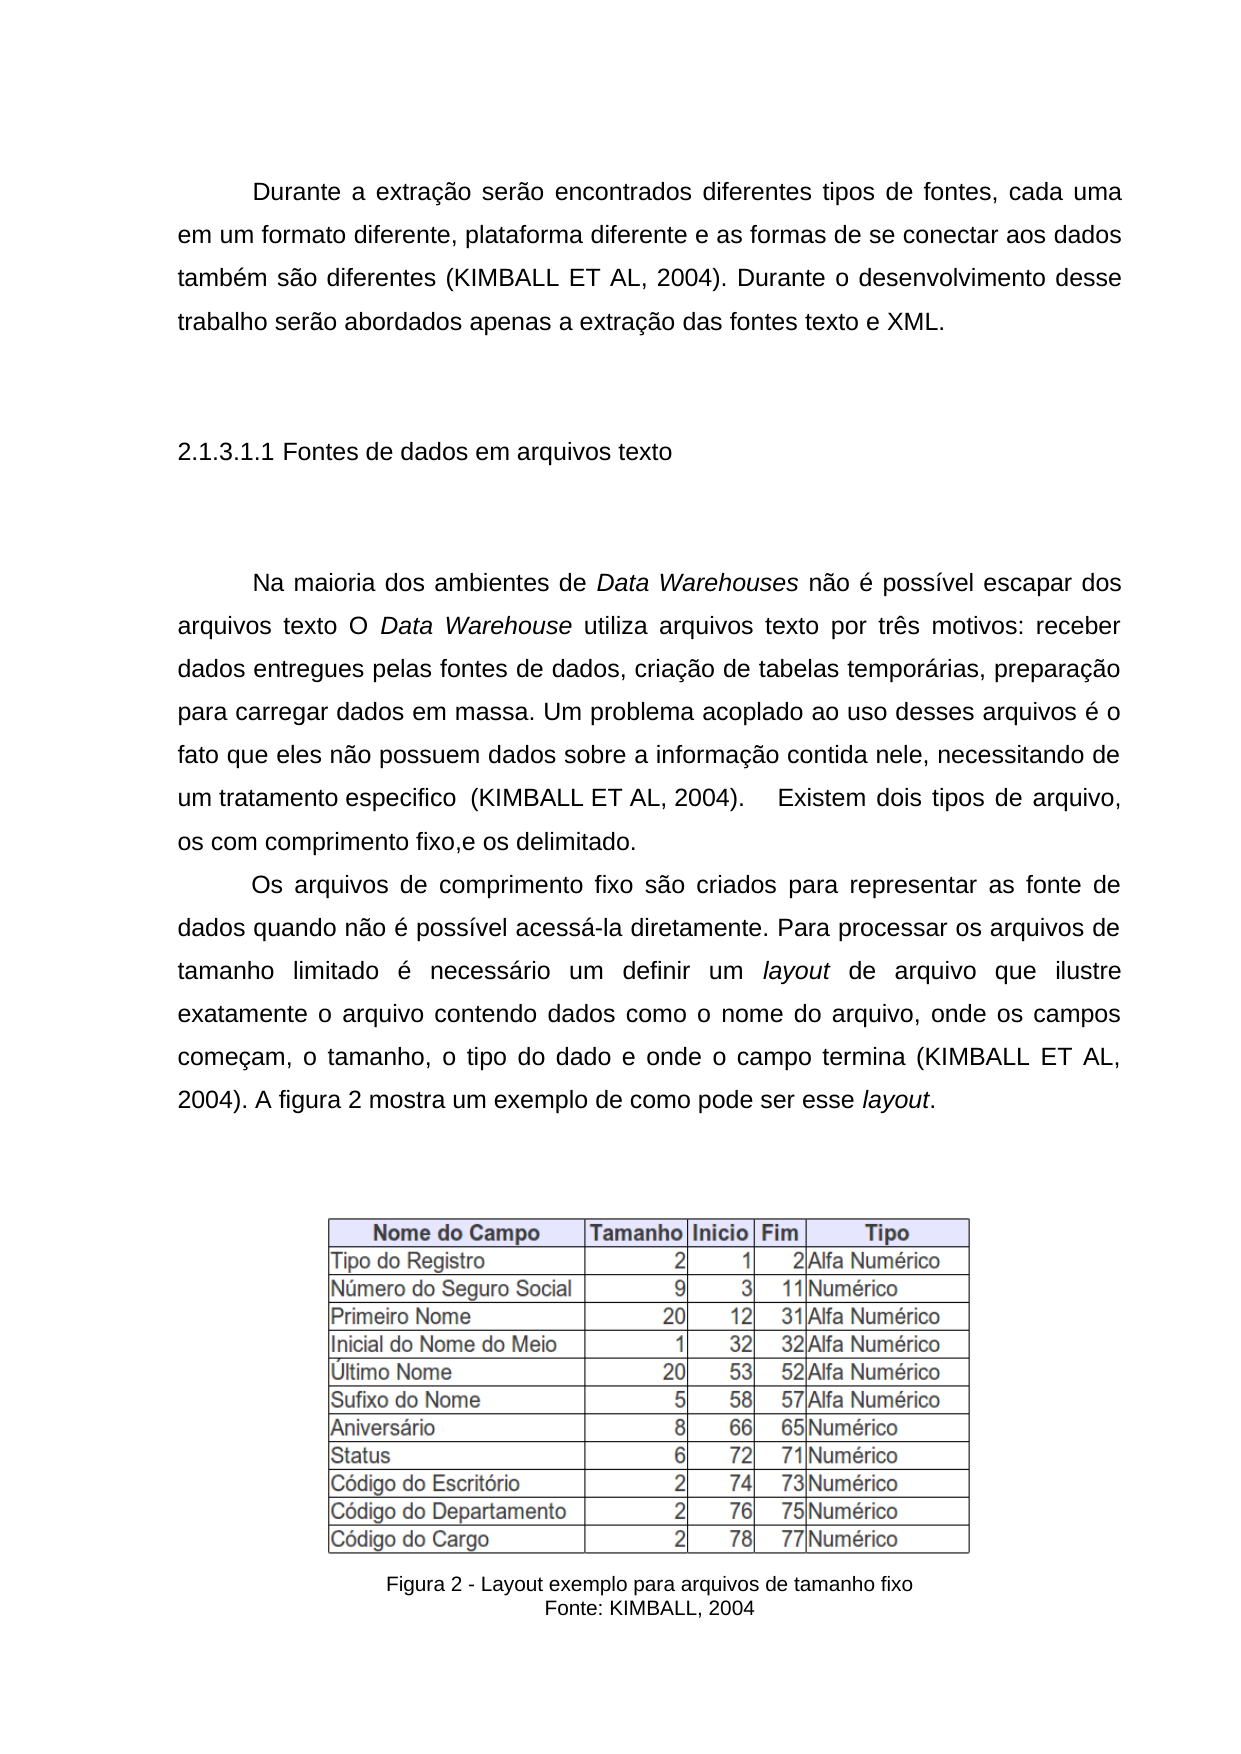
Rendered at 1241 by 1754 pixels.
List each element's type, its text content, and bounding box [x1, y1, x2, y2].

picture [324, 1214, 975, 1558]
text Fonte: KIMBALL, 2004 [177, 1596, 1122, 1620]
text Na maioria dos ambientes de Data Warehouses não é possível escapar dos arquivos texto O Data Warehouse utiliza arquivos texto por três motivos: receber dados entregues pelas fontes de dados, criação de tabelas temporárias, preparação para carregar dados em massa. Um problema acoplado ao uso desses arquivos é o fato que eles não possuem dados sobre a informação contida nele, necessitando de um tratamento especifico (KIMBALL ET AL, 2004). Existem dois tipos de arquivo, os com comprimento fixo,e os delimitado. [177, 568, 1122, 855]
text Os arquivos de comprimento fixo são criados para representar as fonte de dados quando não é possível acessá-la diretamente. Para processar os arquivos de tamanho limitado é necessário um definir um layout de arquivo que ilustre exatamente o arquivo contendo dados como o nome do arquivo, onde os campos começam, o tamanho, o tipo do dado e onde o campo termina (KIMBALL ET AL, 2004). A figura 2 mostra um exemplo de como pode ser esse layout. [177, 870, 1122, 1114]
text Durante a extração serão encontrados diferentes tipos de fontes, cada uma em um formato diferente, plataforma diferente e as formas de se conectar aos dados também são diferentes (KIMBALL ET AL, 2004). Durante o desenvolvimento desse trabalho serão abordados apenas a extração das fontes texto e XML. [177, 177, 1122, 335]
text Figura 2 - Layout exemplo para arquivos de tamanho fixo [177, 1572, 1122, 1596]
subtitle Fontes de dados em arquivos texto [177, 437, 1122, 466]
